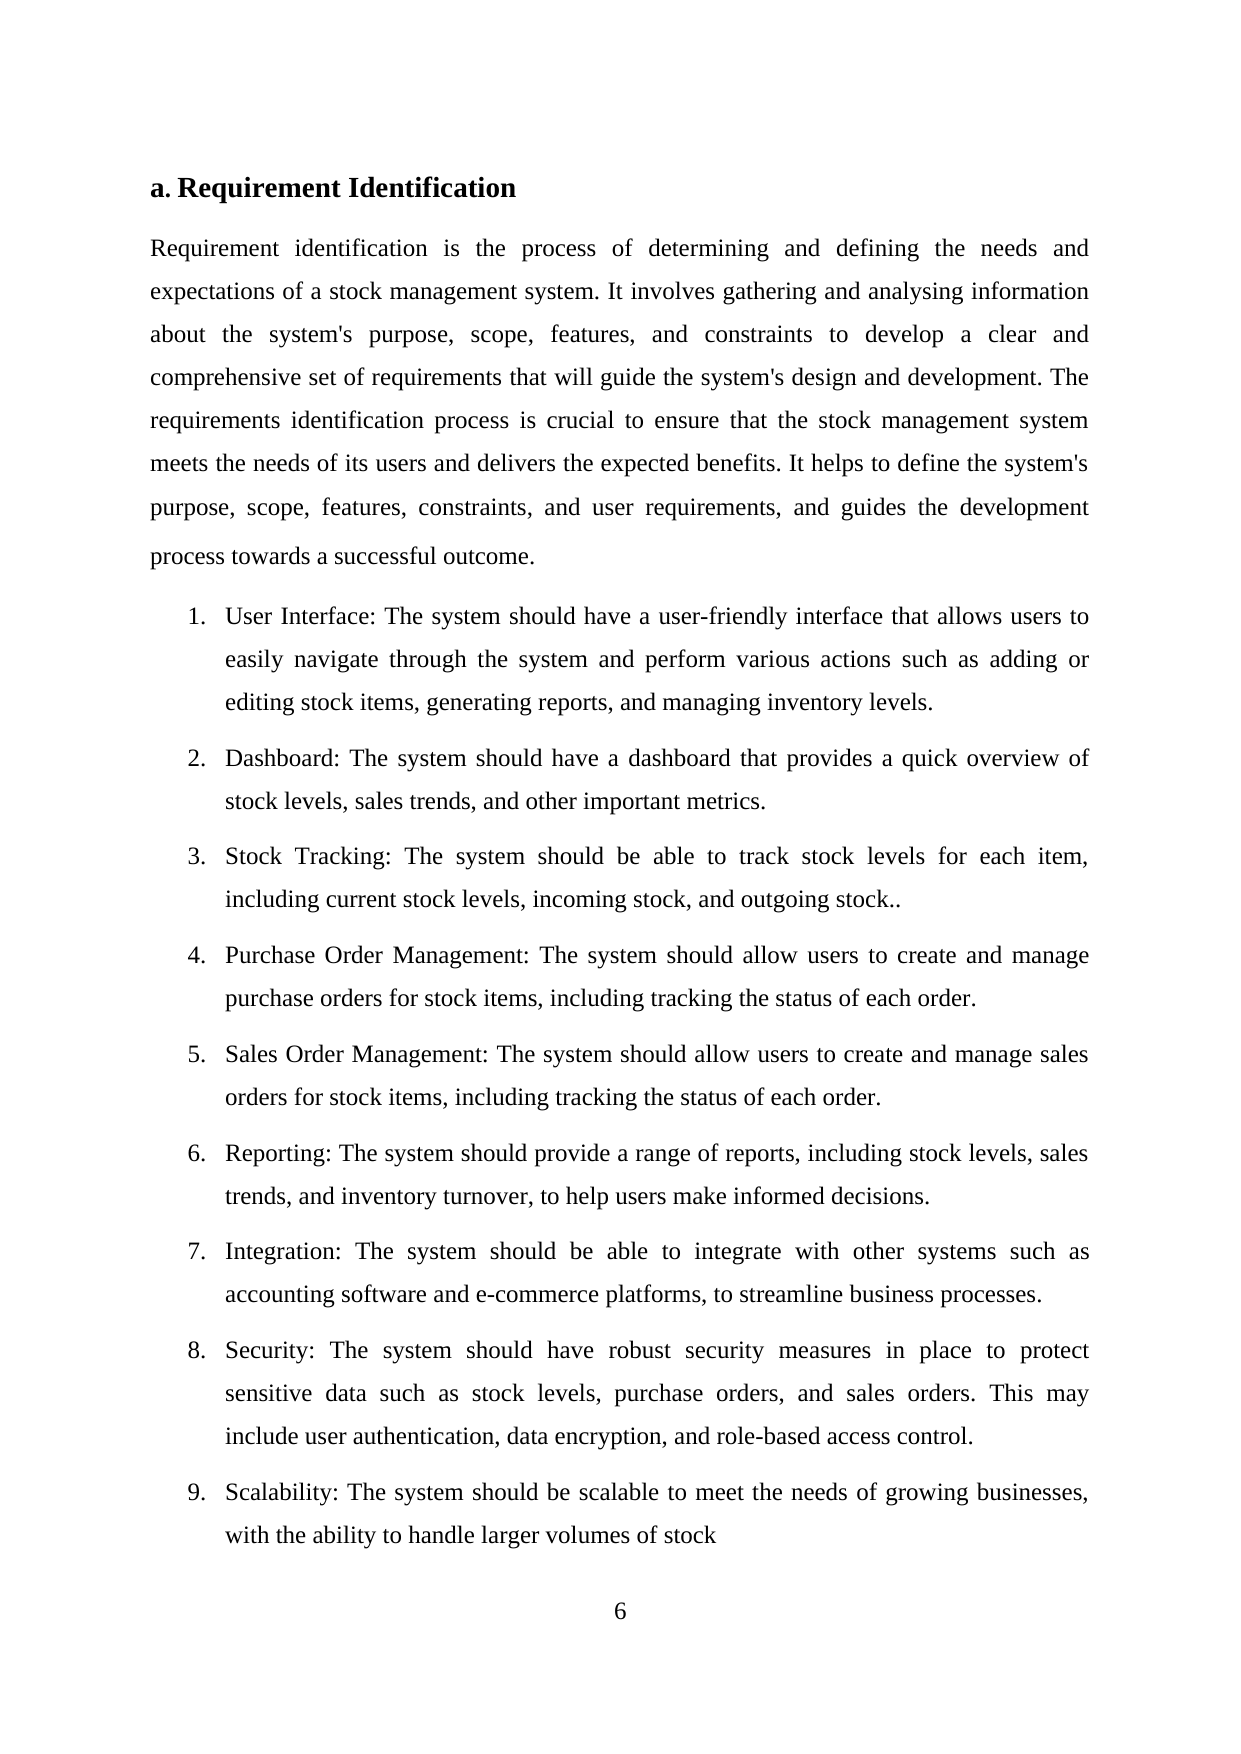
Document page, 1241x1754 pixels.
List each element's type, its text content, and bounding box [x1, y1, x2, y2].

list Purchase Order Management: The system should allow users to create and manage purchase orders for stock items, including tracking the status of each order. [187, 940, 1090, 1012]
list Stock Tracking: The system should be able to track stock levels for each item, including current stock levels, incoming stock, and outgoing stock.. [187, 841, 1090, 913]
list Dashboard: The system should have a dashboard that provides a quick overview of stock levels, sales trends, and other important metrics. [187, 743, 1090, 814]
subtitle a. Requirement Identification [150, 170, 1090, 203]
list Integration: The system should be able to integrate with other systems such as accounting software and e-commerce platforms, to streamline business processes. [187, 1236, 1090, 1308]
list Sales Order Management: The system should allow users to create and manage sales orders for stock items, including tracking the status of each order. [187, 1039, 1090, 1111]
list User Interface: The system should have a user-friendly interface that allows users to easily navigate through the system and perform various actions such as adding or editing stock items, generating reports, and managing inventory levels. [187, 601, 1090, 716]
list Security: The system should have robust security measures in place to protect sensitive data such as stock levels, purchase orders, and sales orders. This may include user authentication, data encryption, and role-based access control. [187, 1335, 1090, 1450]
list Reporting: The system should provide a range of reports, including stock levels, sales trends, and inventory turnover, to help users make informed decisions. [187, 1138, 1090, 1209]
text Requirement identification is the process of determining and defining the needs and expectations of a stock management system. It involves gathering and analysing information about the system's purpose, scope, features, and constraints to develop a clear and comprehensive set of requirements that will guide the system's design and development. The requirements identification process is crucial to ensure that the stock management system meets the needs of its users and delivers the expected benefits. It helps to define the system's purpose, scope, features, constraints, and user requirements, and guides the development process towards a successful outcome. [150, 233, 1090, 571]
list Scalability: The system should be scalable to meet the needs of growing businesses, with the ability to handle larger volumes of stock [187, 1477, 1090, 1549]
